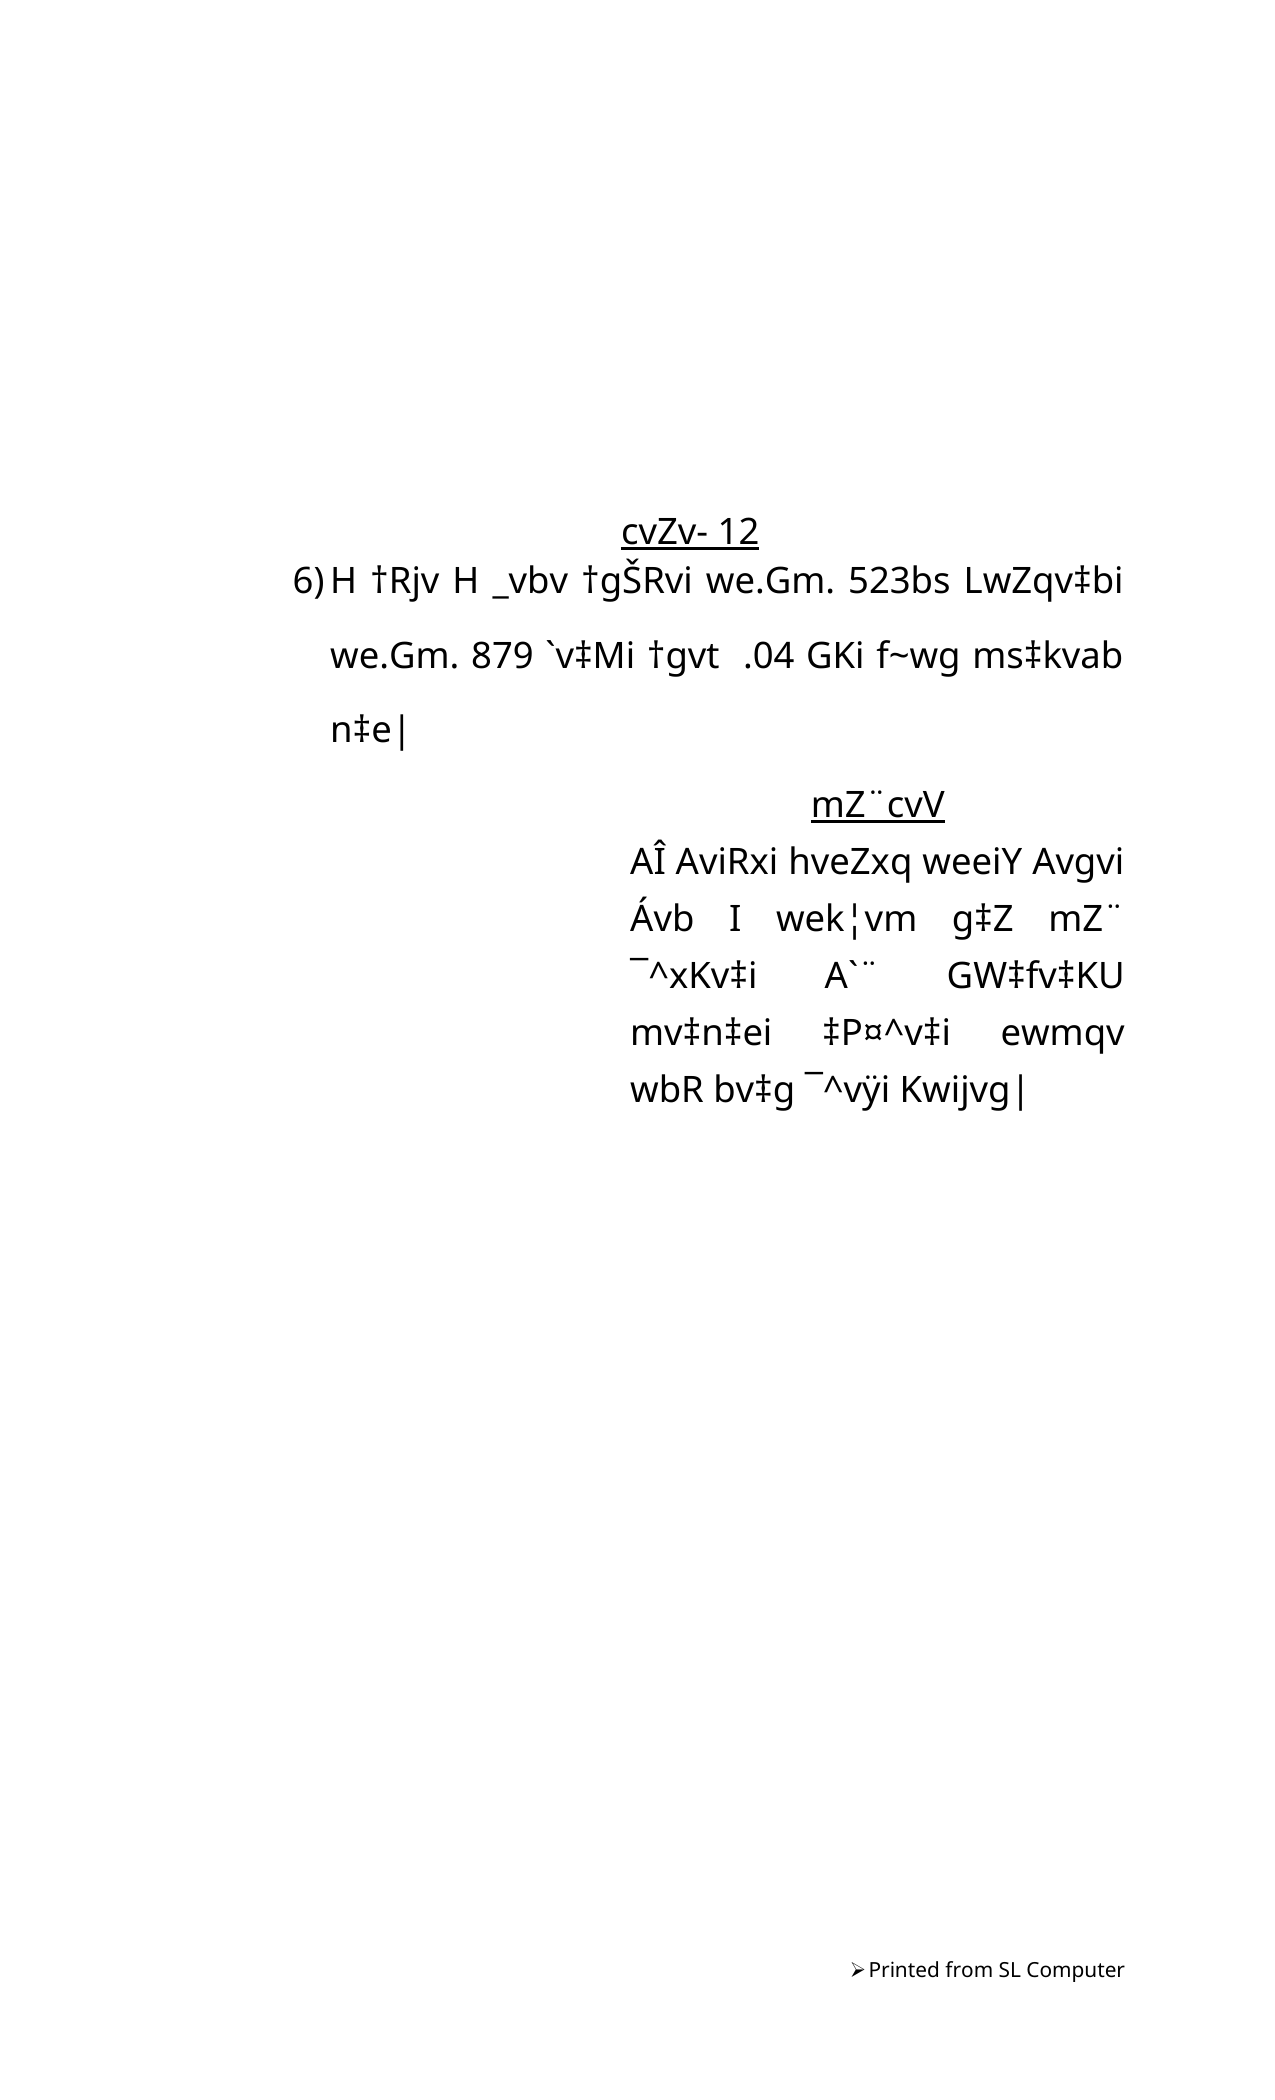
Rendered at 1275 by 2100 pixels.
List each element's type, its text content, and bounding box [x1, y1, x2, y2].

list H †Rjv H _vbv †gŠRvi we.Gm. 523bs LwZqv‡bi we.Gm. 879 `v‡Mi †gvt .04 GKi f~wg ms‡kvab n‡e| [292, 555, 1125, 753]
text AÎ AviRxi hveZxq weeiY Avgvi Ávb I wek¦vm g‡Z mZ¨ ¯^xKv‡i A`¨ GW‡fv‡KU mv‡n‡ei ‡P¤^v‡i ewmqv wbR bv‡g ¯^vÿi Kwijvg| [630, 835, 1125, 1113]
text mZ¨cvV [630, 778, 1125, 828]
